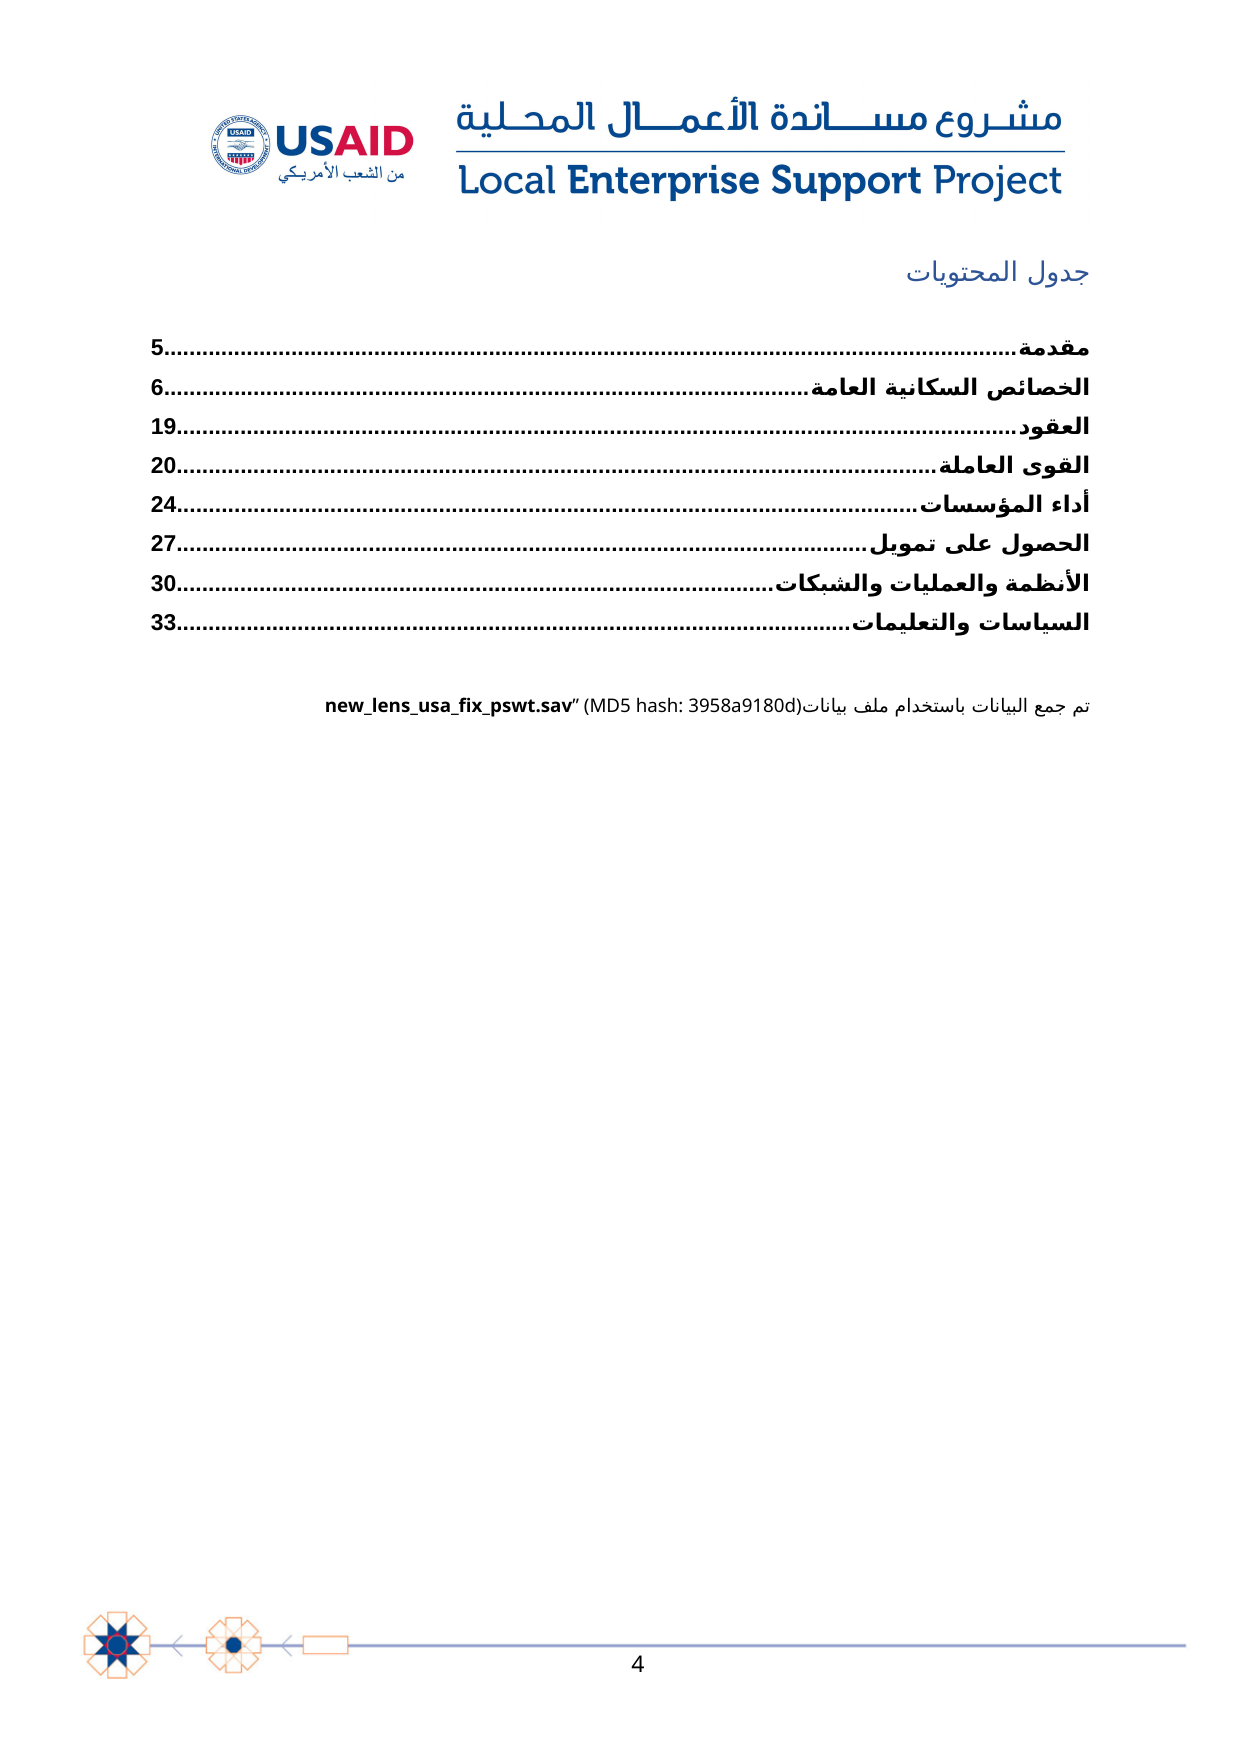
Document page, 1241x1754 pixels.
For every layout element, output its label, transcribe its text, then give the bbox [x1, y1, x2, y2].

text أداء المؤسسات 24 [150, 491, 1090, 518]
text القوى العاملة 20 [150, 452, 1090, 478]
text السياسات والتعليمات 33 [150, 609, 1090, 636]
subtitle جدول المحتويات [150, 256, 1090, 287]
picture [150, 75, 1125, 224]
text الخصائص السكانية العامة 6 [150, 373, 1090, 400]
picture [0, 1558, 1241, 1711]
text العقود 19 [150, 413, 1090, 439]
text الحصول على تمويل 27 [150, 530, 1090, 557]
text مقدمة 5 [150, 334, 1090, 361]
text الأنظمة والعمليات والشبكات 30 [150, 570, 1090, 596]
text تم جمع البيانات باستخدام ملف بياناتnew_lens_usa_fix_pswt.sav” (MD5 hash: 3958a9180d) [150, 692, 1090, 718]
